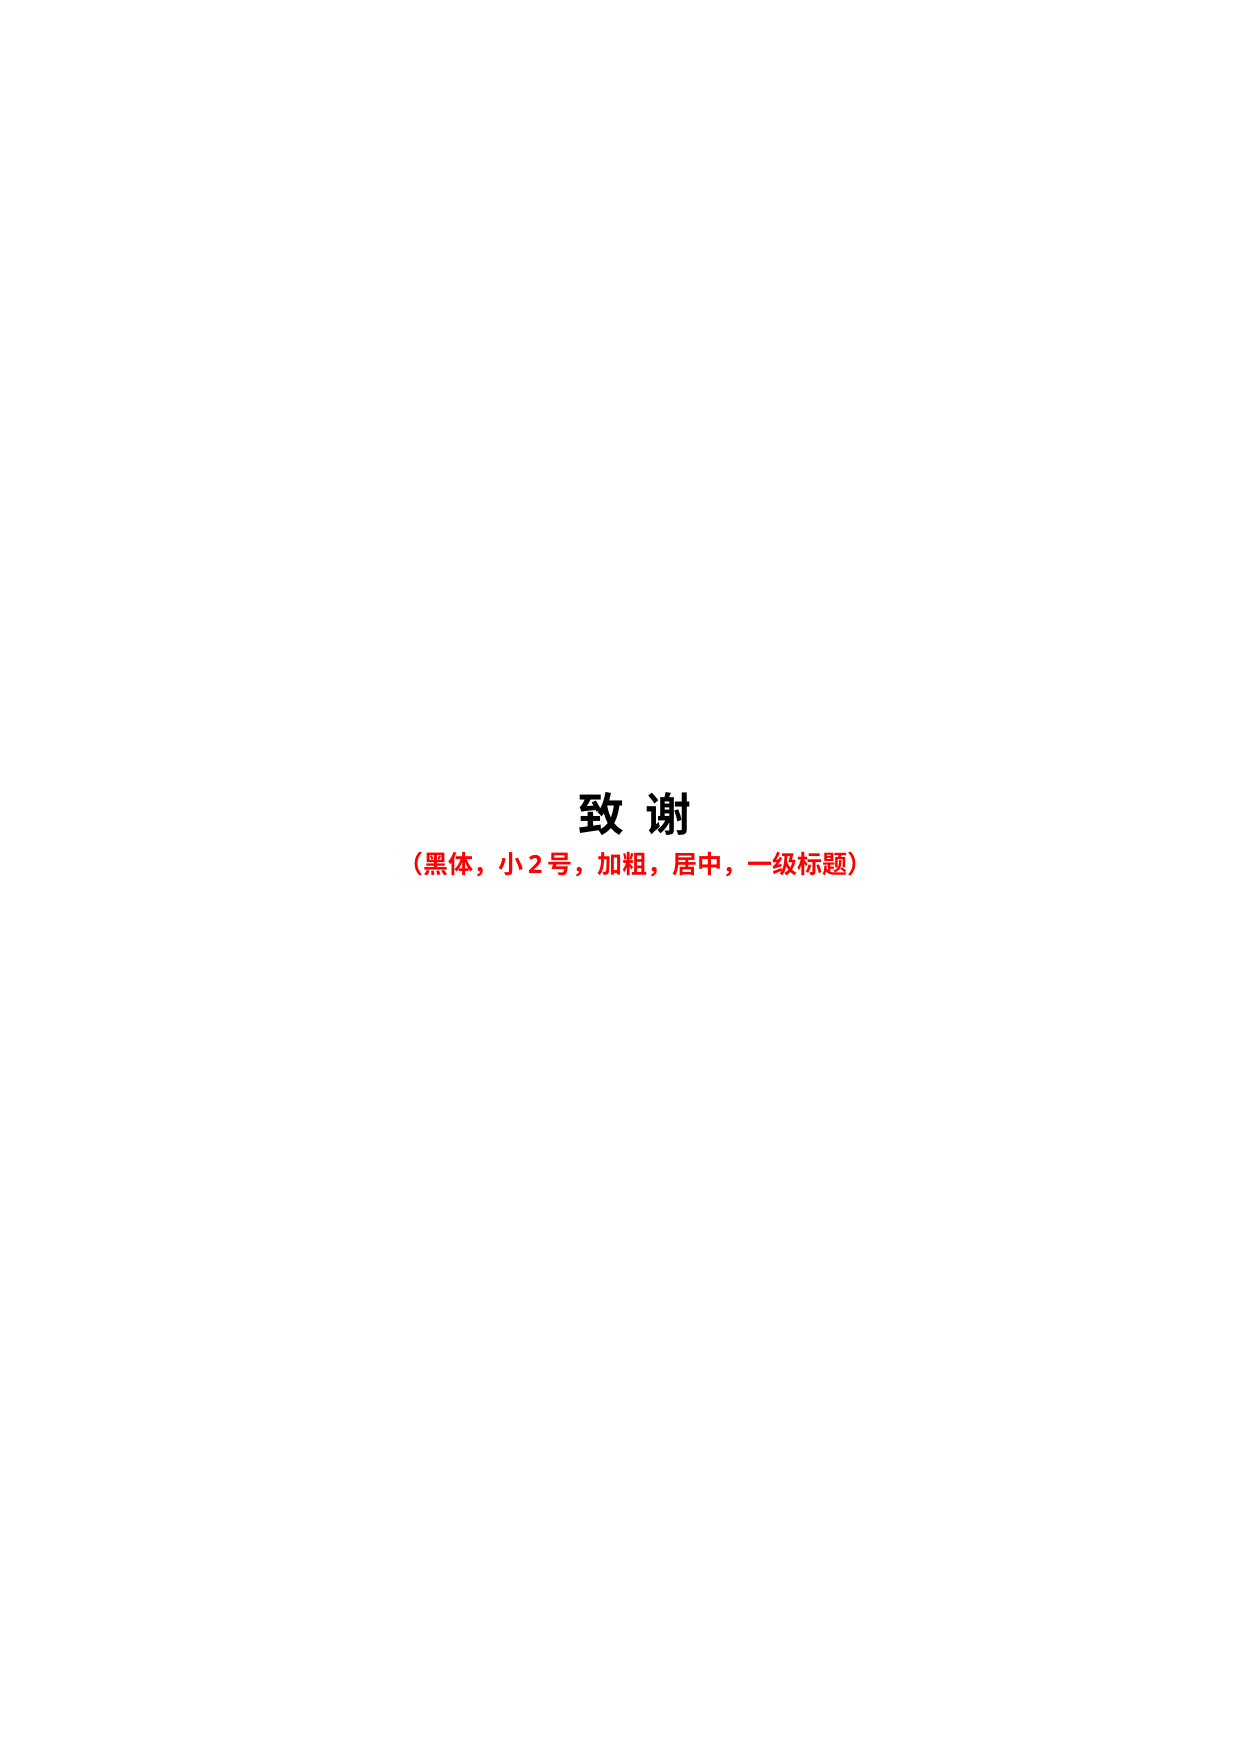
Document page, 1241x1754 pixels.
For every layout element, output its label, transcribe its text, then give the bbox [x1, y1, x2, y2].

text 致 谢 [148, 778, 1122, 844]
text （黑体，小2号，加粗，居中，一级标题） [148, 844, 1122, 881]
